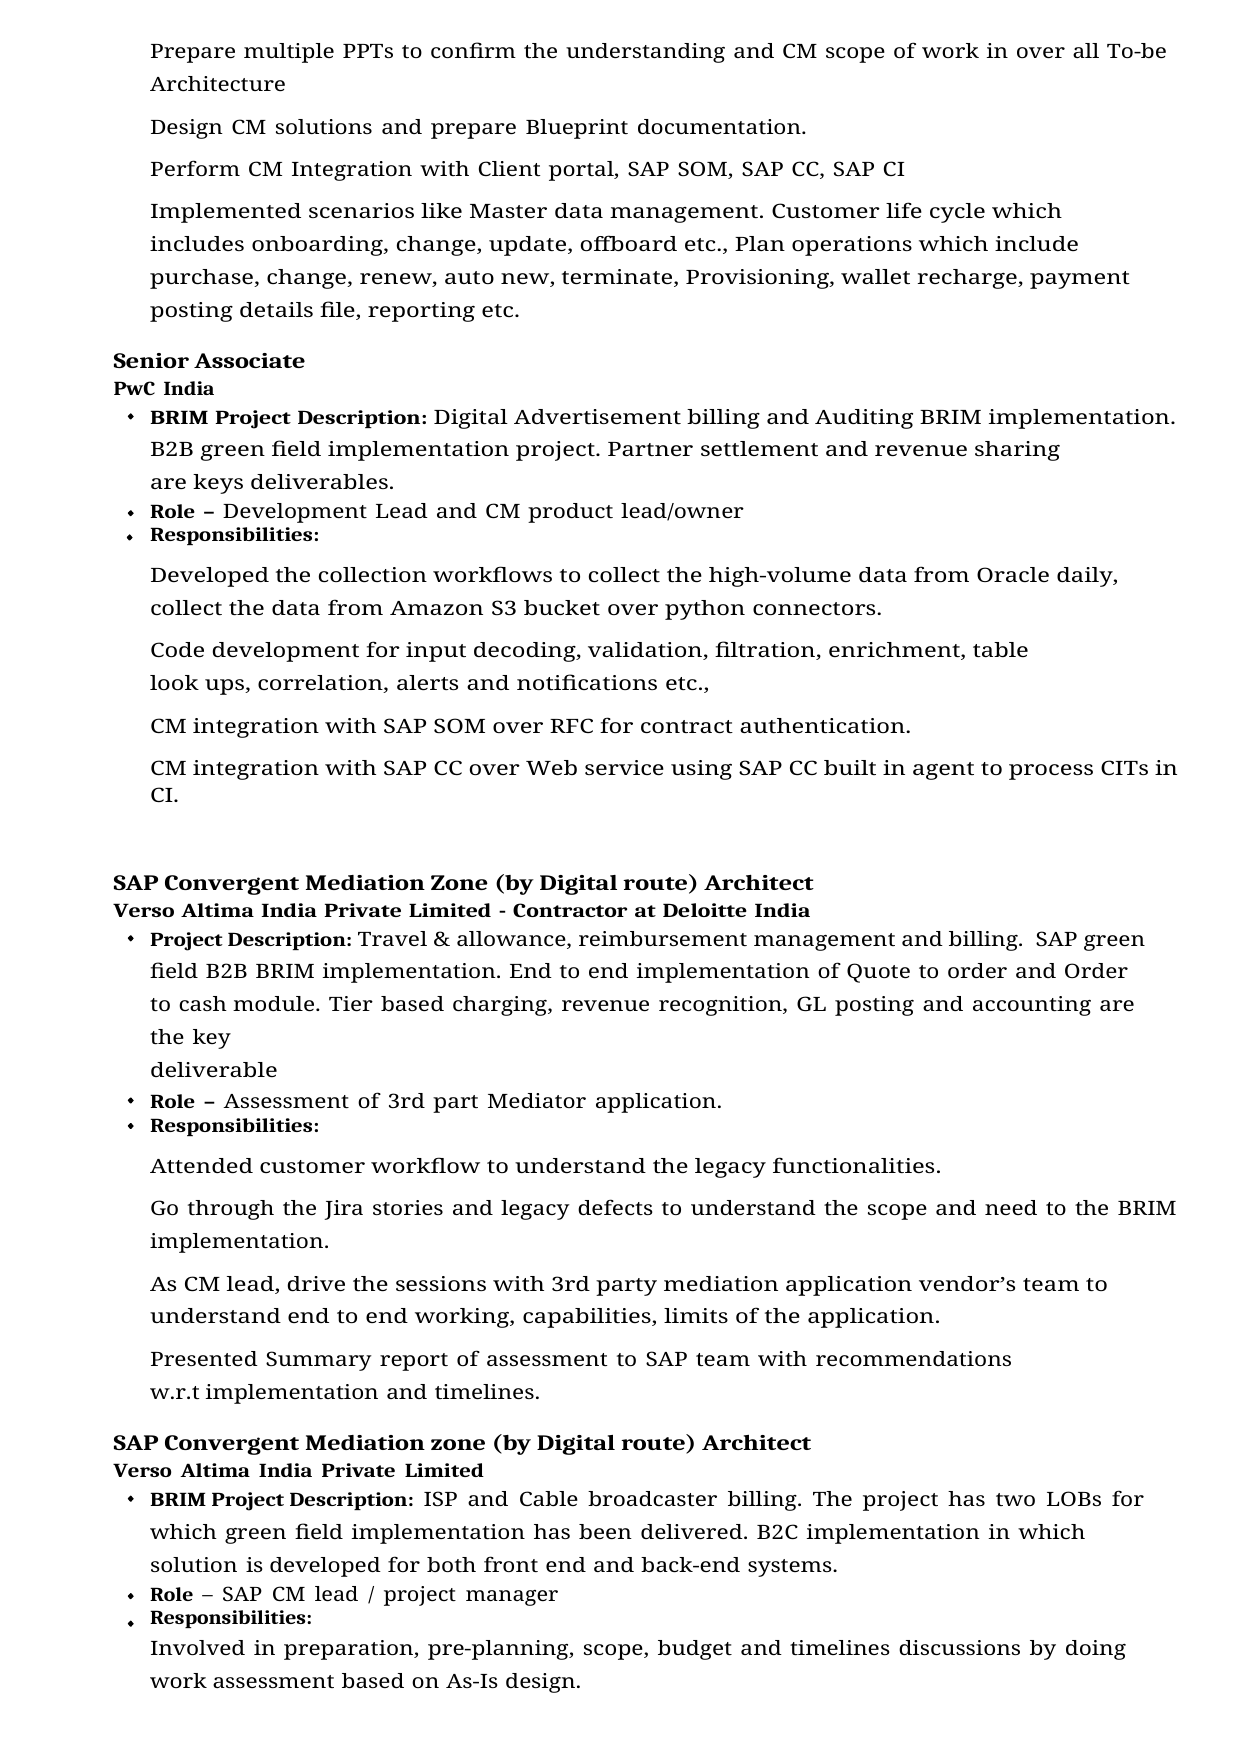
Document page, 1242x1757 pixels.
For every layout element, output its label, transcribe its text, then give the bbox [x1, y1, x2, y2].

text PwC India [113, 378, 1179, 401]
subtitle Senior Associate [113, 349, 1179, 374]
text Responsibilities: [150, 1114, 1179, 1137]
text Project Description: Travel & allowance, reimbursement management and billing. SAP green ﬁeld B2B BRIM implementation. End to end implementation of Quote to order and Order to cash module. Tier based charging, revenue recognition, GL posting and accounting are the key [150, 925, 1152, 1050]
text As CM lead, drive the sessions with 3rd party mediation application vendor’s team to understand end to end working, capabilities, limits of the application. [150, 1270, 1156, 1330]
text Verso Altima India Private Limited [113, 1460, 1179, 1483]
text Code development for input decoding, validation, ﬁltration, enrichment, table look ups, correlation, alerts and notiﬁcations etc., [150, 637, 1053, 696]
text Role – Development Lead and CM product lead/owner [150, 501, 1179, 523]
text Attended customer workﬂow to understand the legacy functionalities. [150, 1152, 1179, 1179]
text Go through the Jira stories and legacy defects to understand the scope and need to the BRIM implementation. [150, 1194, 1179, 1254]
text Role – Assessment of 3rd part Mediator application. [150, 1087, 1179, 1114]
text Design CM solutions and prepare Blueprint documentation. [150, 113, 1179, 140]
text Responsibilities: [150, 523, 1179, 546]
text CM integration with SAP SOM over RFC for contract authentication. [150, 712, 1179, 739]
text Presented Summary report of assessment to SAP team with recommendations w.r.t implementation and timelines. [150, 1346, 1050, 1405]
text Responsibilities: [150, 1606, 1179, 1629]
text CM integration with SAP CC over Web service using SAP CC built in agent to process CITs in CI. [150, 754, 1179, 808]
text Involved in preparation, pre-planning, scope, budget and timelines discussions by doing work assessment based on As-Is design. [150, 1634, 1179, 1694]
text Verso Altima India Private Limited - Contractor at Deloitte India [113, 899, 1179, 922]
text BRIM Project Description: ISP and Cable broadcaster billing. The project has two LOBs for which green ﬁeld implementation has been delivered. B2C implementation in which solution is developed for both front end and back-end systems. [150, 1486, 1156, 1578]
subtitle SAP Convergent Mediation Zone (by Digital route) Architect [113, 871, 1179, 896]
text Role – SAP CM lead / project manager [150, 1583, 1179, 1606]
text Prepare multiple PPTs to conﬁrm the understanding and CM scope of work in over all To-be Architecture [150, 37, 1179, 97]
subtitle SAP Convergent Mediation zone (by Digital route) Architect [113, 1431, 1179, 1456]
text BRIM Project Description: Digital Advertisement billing and Auditing BRIM implementation. [150, 403, 1179, 430]
text Developed the collection workﬂows to collect the high-volume data from Oracle daily, collect the data from Amazon S3 bucket over python connectors. [150, 561, 1149, 621]
text Implemented scenarios like Master data management. Customer life cycle which includes onboarding, change, update, oﬀboard etc., Plan operations which include purchase, change, renew, auto new, terminate, Provisioning, wallet recharge, payment posting details ﬁle, reporting etc. [150, 198, 1158, 323]
text Perform CM Integration with Client portal, SAP SOM, SAP CC, SAP CI [150, 155, 1179, 182]
text B2B green ﬁeld implementation project. Partner settlement and revenue sharing are keys deliverables. [150, 435, 1078, 495]
text deliverable [150, 1056, 1179, 1083]
